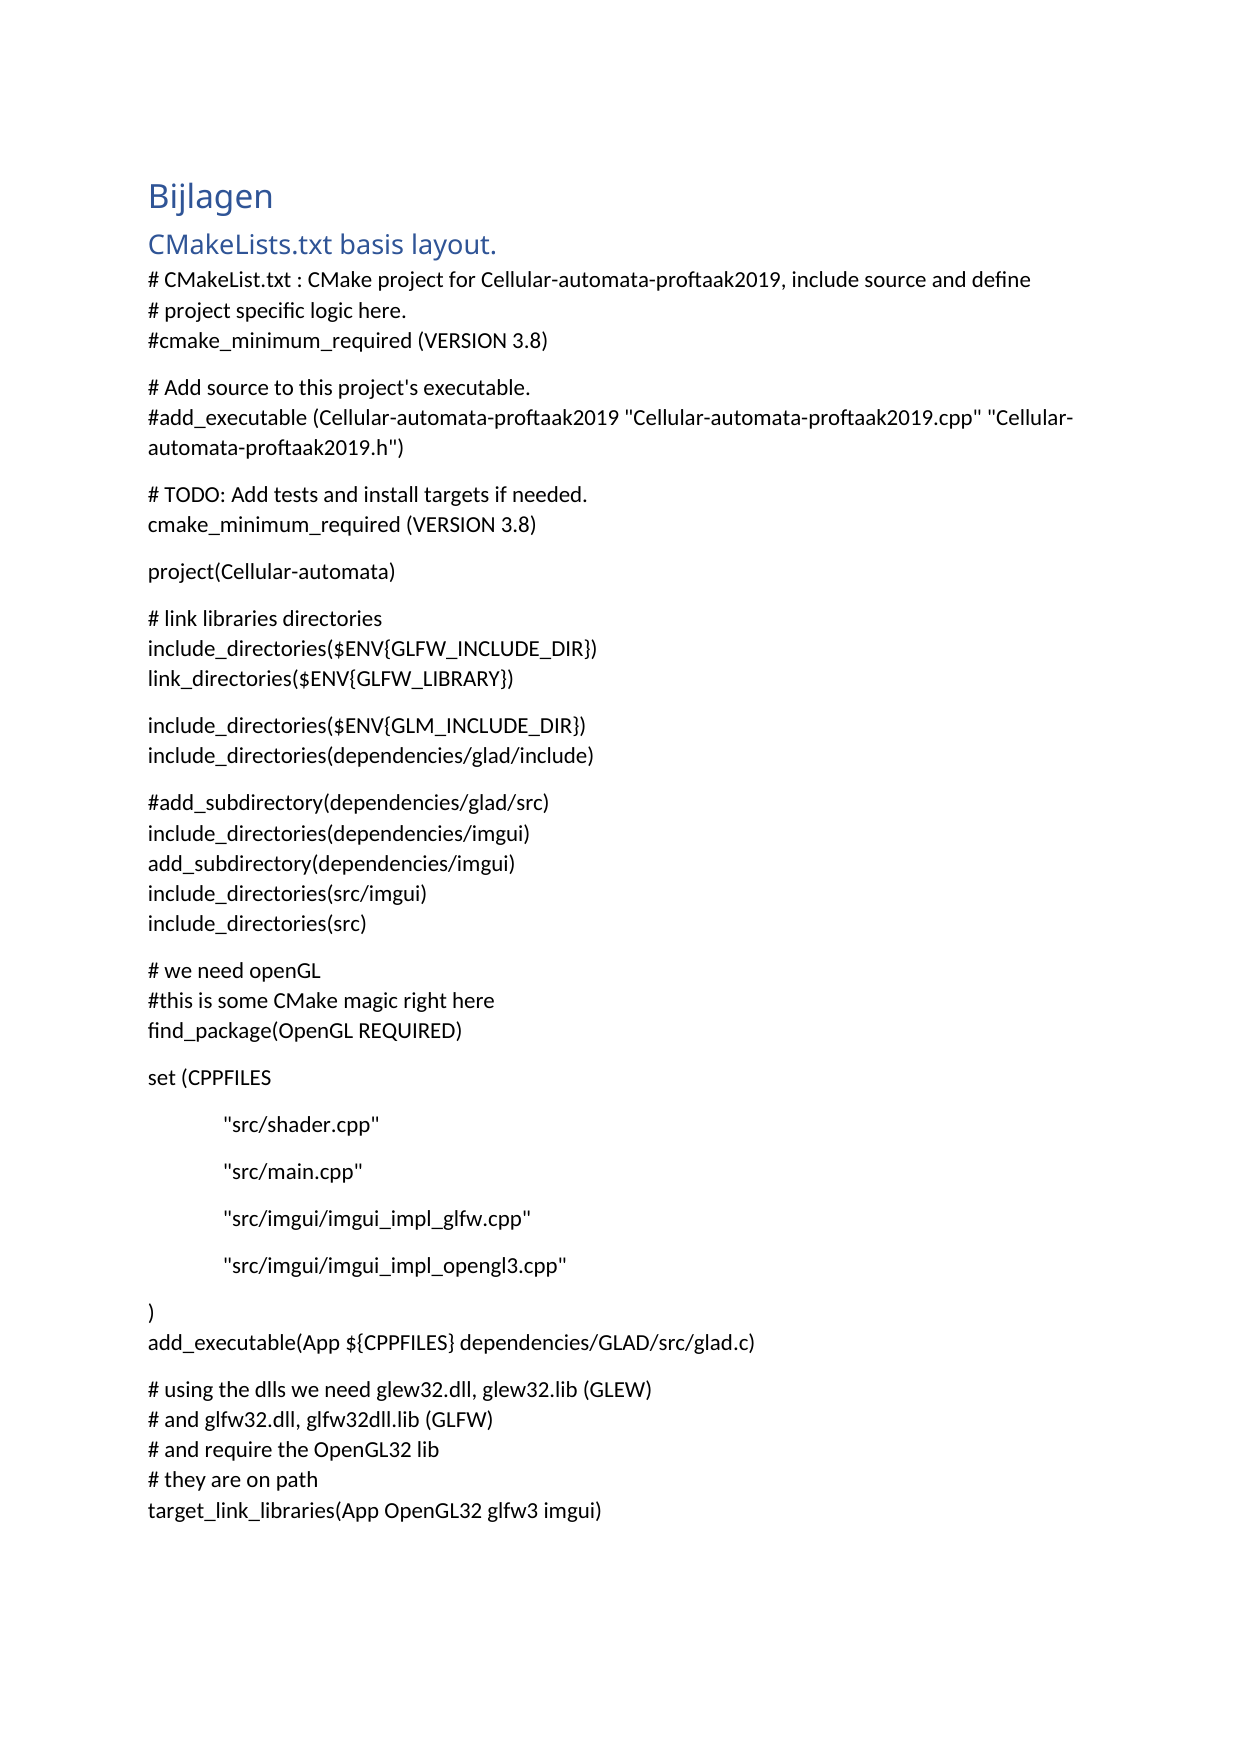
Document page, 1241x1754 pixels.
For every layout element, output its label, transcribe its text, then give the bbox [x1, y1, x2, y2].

text # using the dlls we need glew32.dll, glew32.lib (GLEW) # and glfw32.dll, glfw32dll.lib (GLFW) # and require the OpenGL32 lib # they are on path target_link_libraries(App OpenGL32 glfw3 imgui) [148, 1375, 1093, 1524]
text # we need openGL #this is some CMake magic right here find_package(OpenGL REQUIRED) [148, 956, 1093, 1044]
text # Add source to this project's executable. #add_executable (Cellular-automata-proftaak2019 "Cellular-automata-proftaak2019.cpp" "Cellular-automata-proftaak2019.h") [148, 373, 1093, 461]
subtitle CMakeLists.txt basis layout. [148, 226, 1093, 263]
text # TODO: Add tests and install targets if needed. cmake_minimum_required (VERSION 3.8) [148, 480, 1093, 538]
text include_directories($ENV{GLM_INCLUDE_DIR}) include_directories(dependencies/glad/include) [148, 711, 1093, 769]
subtitle Bijlagen [148, 173, 1093, 218]
text # link libraries directories include_directories($ENV{GLFW_INCLUDE_DIR}) link_directories($ENV{GLFW_LIBRARY}) [148, 604, 1093, 692]
text project(Cellular-automata) [148, 557, 1093, 585]
text "src/imgui/imgui_impl_opengl3.cpp" [148, 1251, 1093, 1279]
text #add_subdirectory(dependencies/glad/src) include_directories(dependencies/imgui) add_subdirectory(dependencies/imgui) include_directories(src/imgui) include_directories(src) [148, 788, 1093, 937]
text set (CPPFILES [148, 1063, 1093, 1091]
text "src/imgui/imgui_impl_glfw.cpp" [148, 1204, 1093, 1232]
text # CMakeList.txt : CMake project for Cellular-automata-proftaak2019, include source and define # project specific logic here. #cmake_minimum_required (VERSION 3.8) [148, 266, 1093, 354]
text "src/main.cpp" [148, 1157, 1093, 1185]
text "src/shader.cpp" [148, 1110, 1093, 1138]
text ) add_executable(App ${CPPFILES} dependencies/GLAD/src/glad.c) [148, 1298, 1093, 1356]
